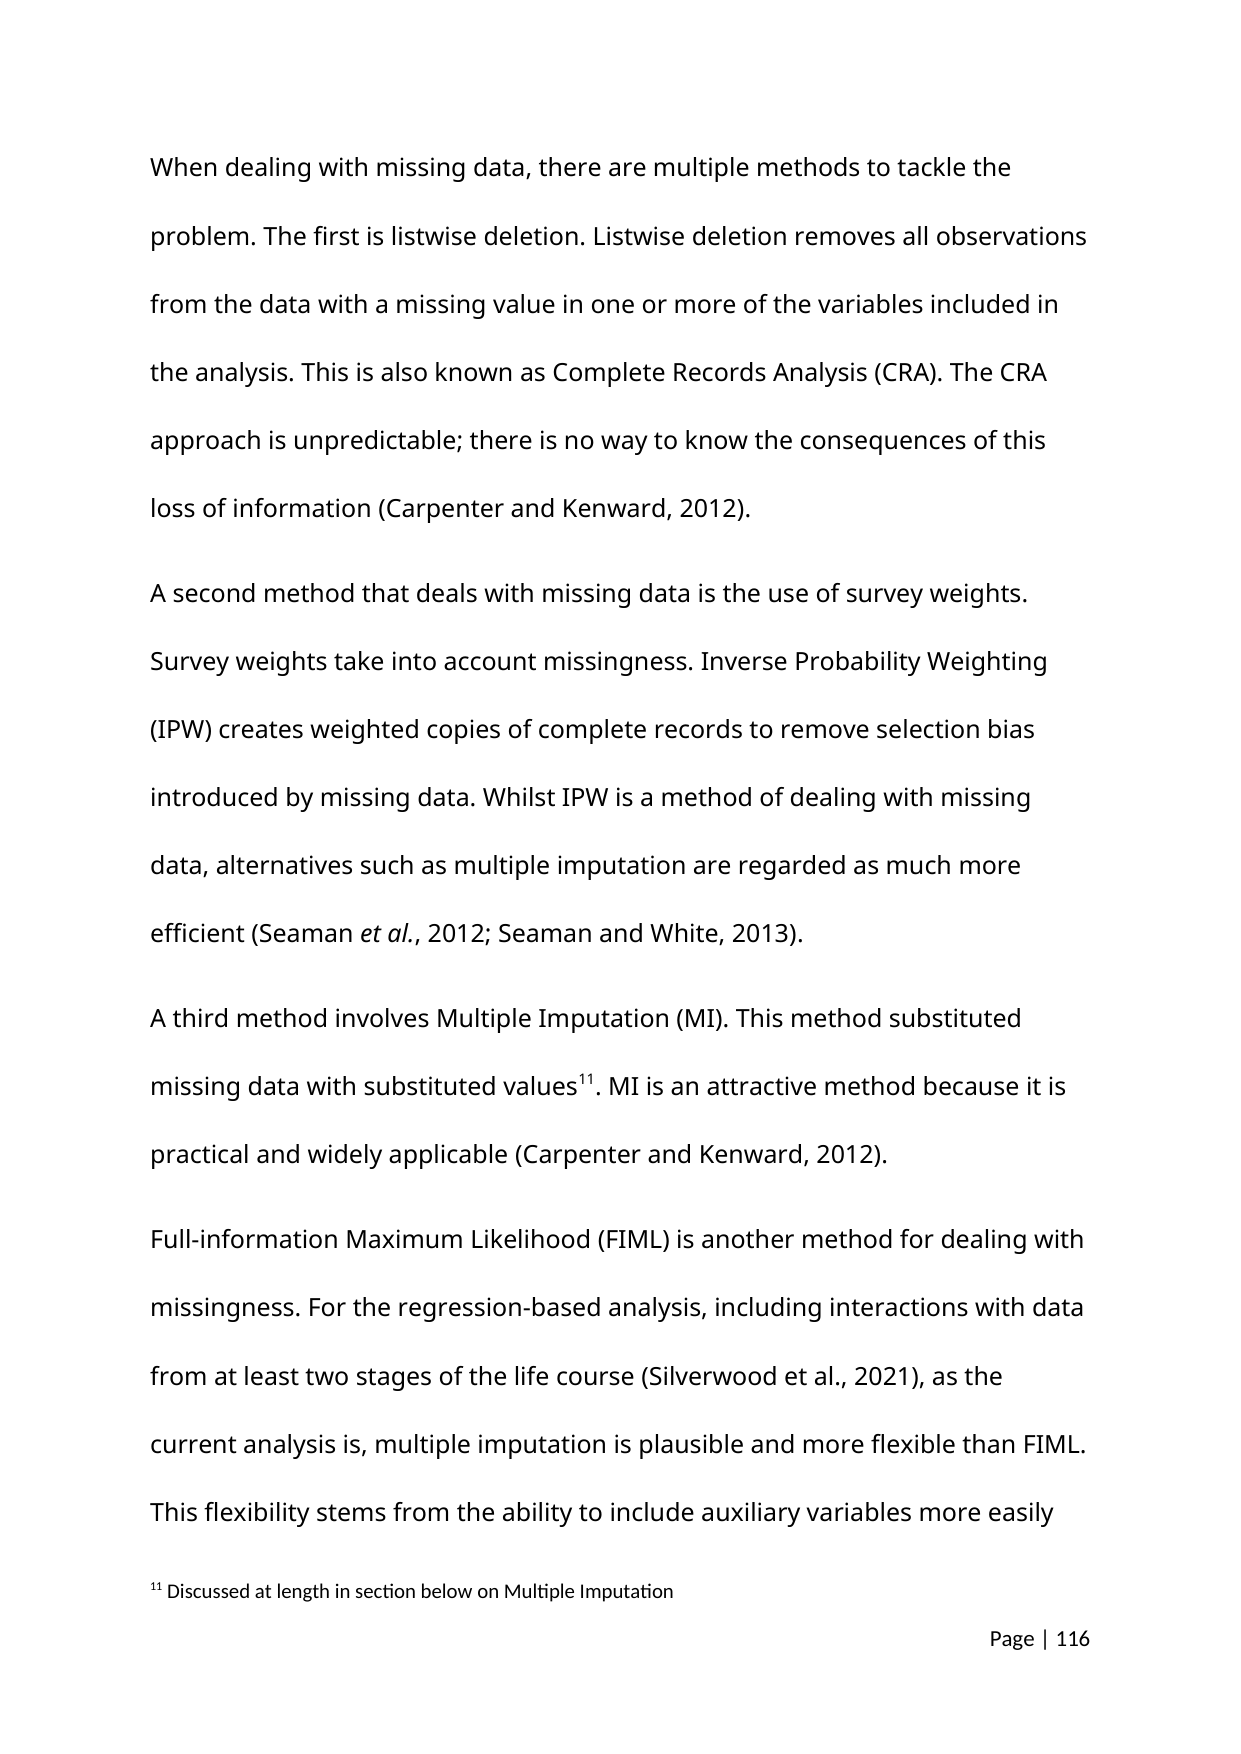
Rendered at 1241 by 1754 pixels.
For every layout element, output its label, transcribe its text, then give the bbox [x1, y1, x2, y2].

text When dealing with missing data, there are multiple methods to tackle the problem. The first is listwise deletion. Listwise deletion removes all observations from the data with a missing value in one or more of the variables included in the analysis. This is also known as Complete Records Analysis (CRA). The CRA approach is unpredictable; there is no way to know the consequences of this loss of information (Carpenter and Kenward, 2012). [150, 150, 1090, 525]
text A third method involves Multiple Imputation (MI). This method substituted missing data with substituted values. MI is an attractive method because it is practical and widely applicable (Carpenter and Kenward, 2012). [150, 1001, 1090, 1171]
text A second method that deals with missing data is the use of survey weights. Survey weights take into account missingness. Inverse Probability Weighting (IPW) creates weighted copies of complete records to remove selection bias introduced by missing data. Whilst IPW is a method of dealing with missing data, alternatives such as multiple imputation are regarded as much more efficient (Seaman et al., 2012; Seaman and White, 2013). [150, 575, 1090, 950]
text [150, 1222, 1090, 1528]
